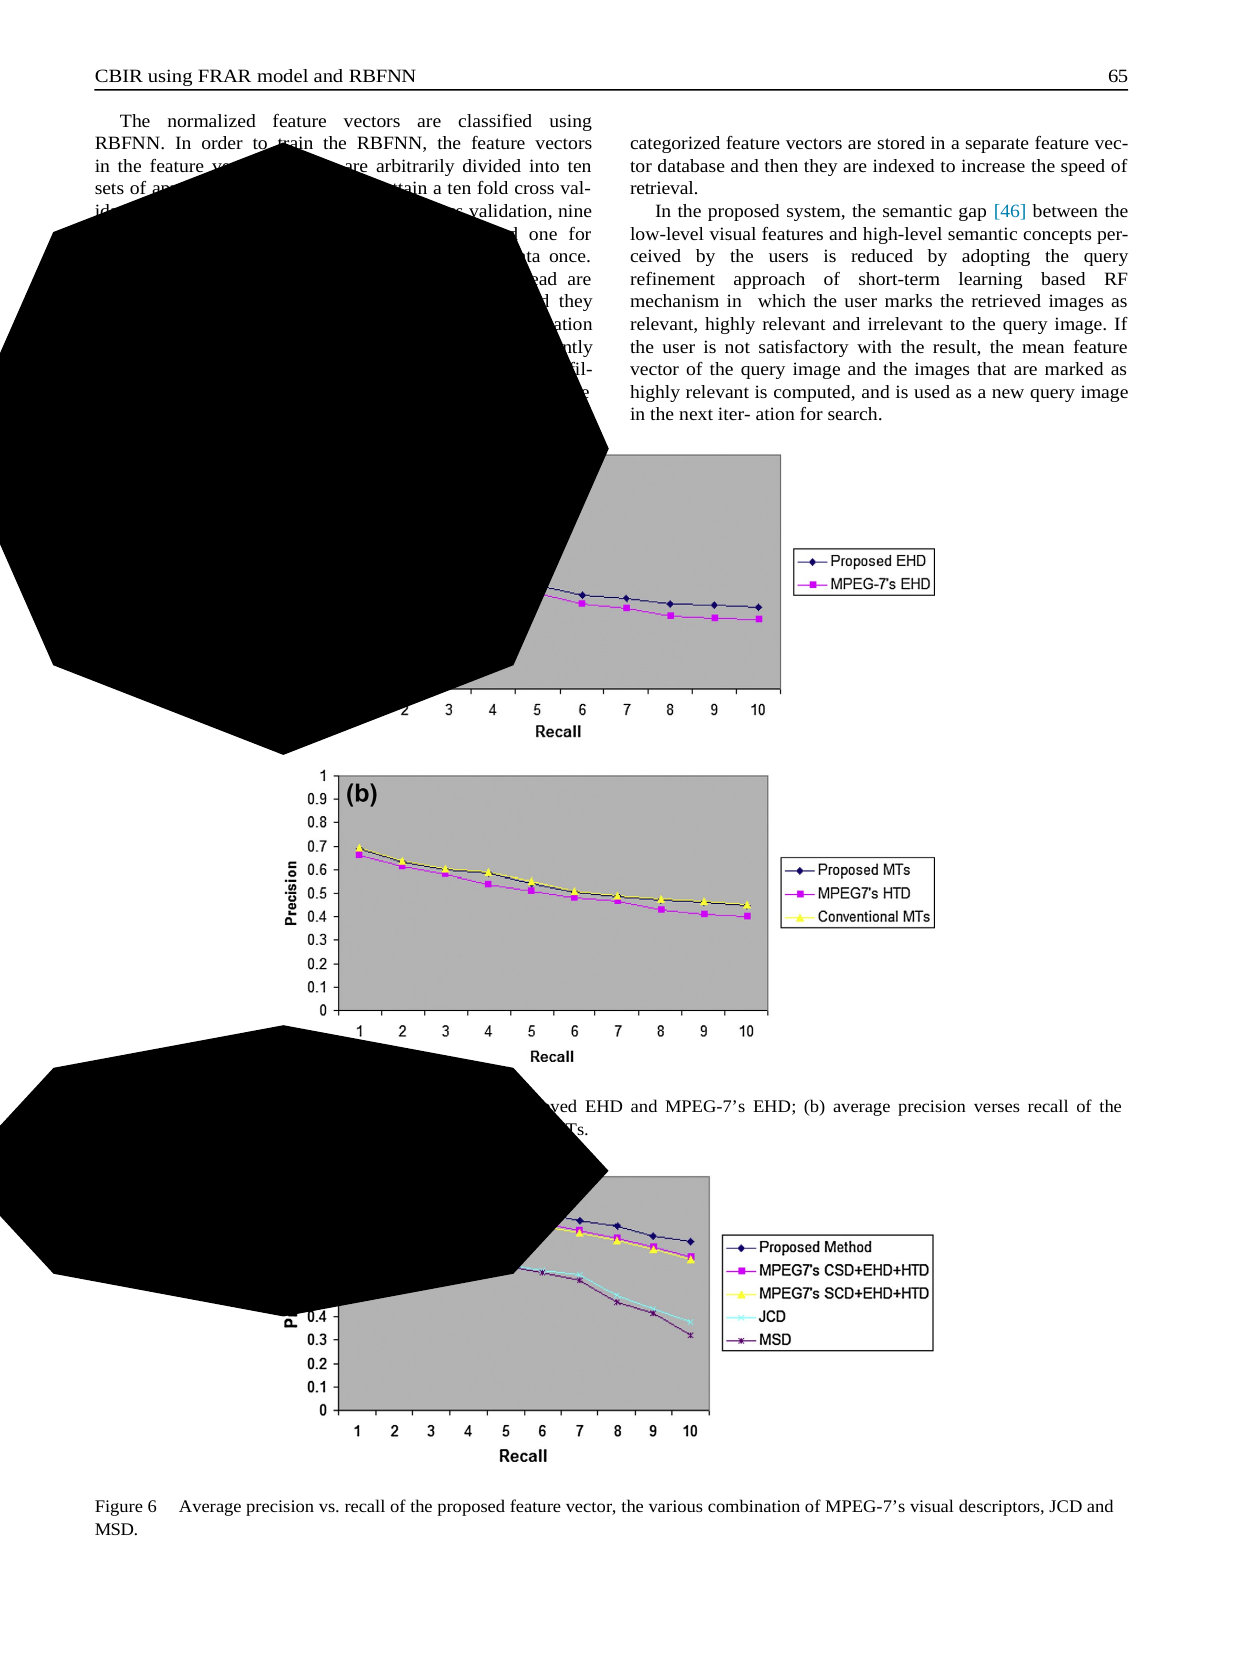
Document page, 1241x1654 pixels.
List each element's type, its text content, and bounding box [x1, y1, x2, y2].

text categorized feature vectors are stored in a separate feature vec- tor database and then they are indexed to increase the speed of retrieval. [630, 132, 1128, 199]
text CBIR using FRAR model and RBFNN 65 [94, 65, 1157, 87]
picture [283, 448, 935, 1062]
picture [283, 1170, 934, 1462]
text Figure 6 Average precision vs. recall of the proposed feature vector, the various combination of MPEG-7’s visual descriptors, JCD and MSD. [94, 1495, 1128, 1539]
picture [1020, 204, 1024, 220]
text The normalized feature vectors are classified using RBFNN. In order to train the RBFNN, the feature vectors in the feature vector database are arbitrarily divided into ten sets of approximately equal sizes to attain a ten fold cross val- idation. In each execution of the ten fold cross validation, nine image sub-classes are considered for training and one for testing. So that, every sub-class was used as test data once. The optimal number of hidden neurons and its spread are determined by using the ten fold cross validation and they are utilized for the final training of RBFNN. Categorization of feature vectors using the RBFNN significantly improves the performance of the proposed CBIR system by fil- tering out irrelevant categories of feature vectors. The [94, 109, 593, 402]
picture [994, 204, 999, 220]
text In the proposed system, the semantic gap [46] between the low-level visual features and high-level semantic concepts per- ceived by the users is reduced by adopting the query refinement approach of short-term learning based RF mechanism in which the user marks the retrieved images as relevant, highly relevant and irrelevant to the query image. If the user is not satisfactory with the result, the mean feature vector of the query image and the images that are marked as highly relevant is computed, and is used as a new query image in the next iter- ation for search. [630, 200, 1128, 425]
text Figure 5 (a) Average precision verses recall of an improved EHD and MPEG-7’s EHD; (b) average precision verses recall of the proposed MTs, MPEG-7’s HTD descriptor and conventional MTs. [94, 1096, 1128, 1139]
